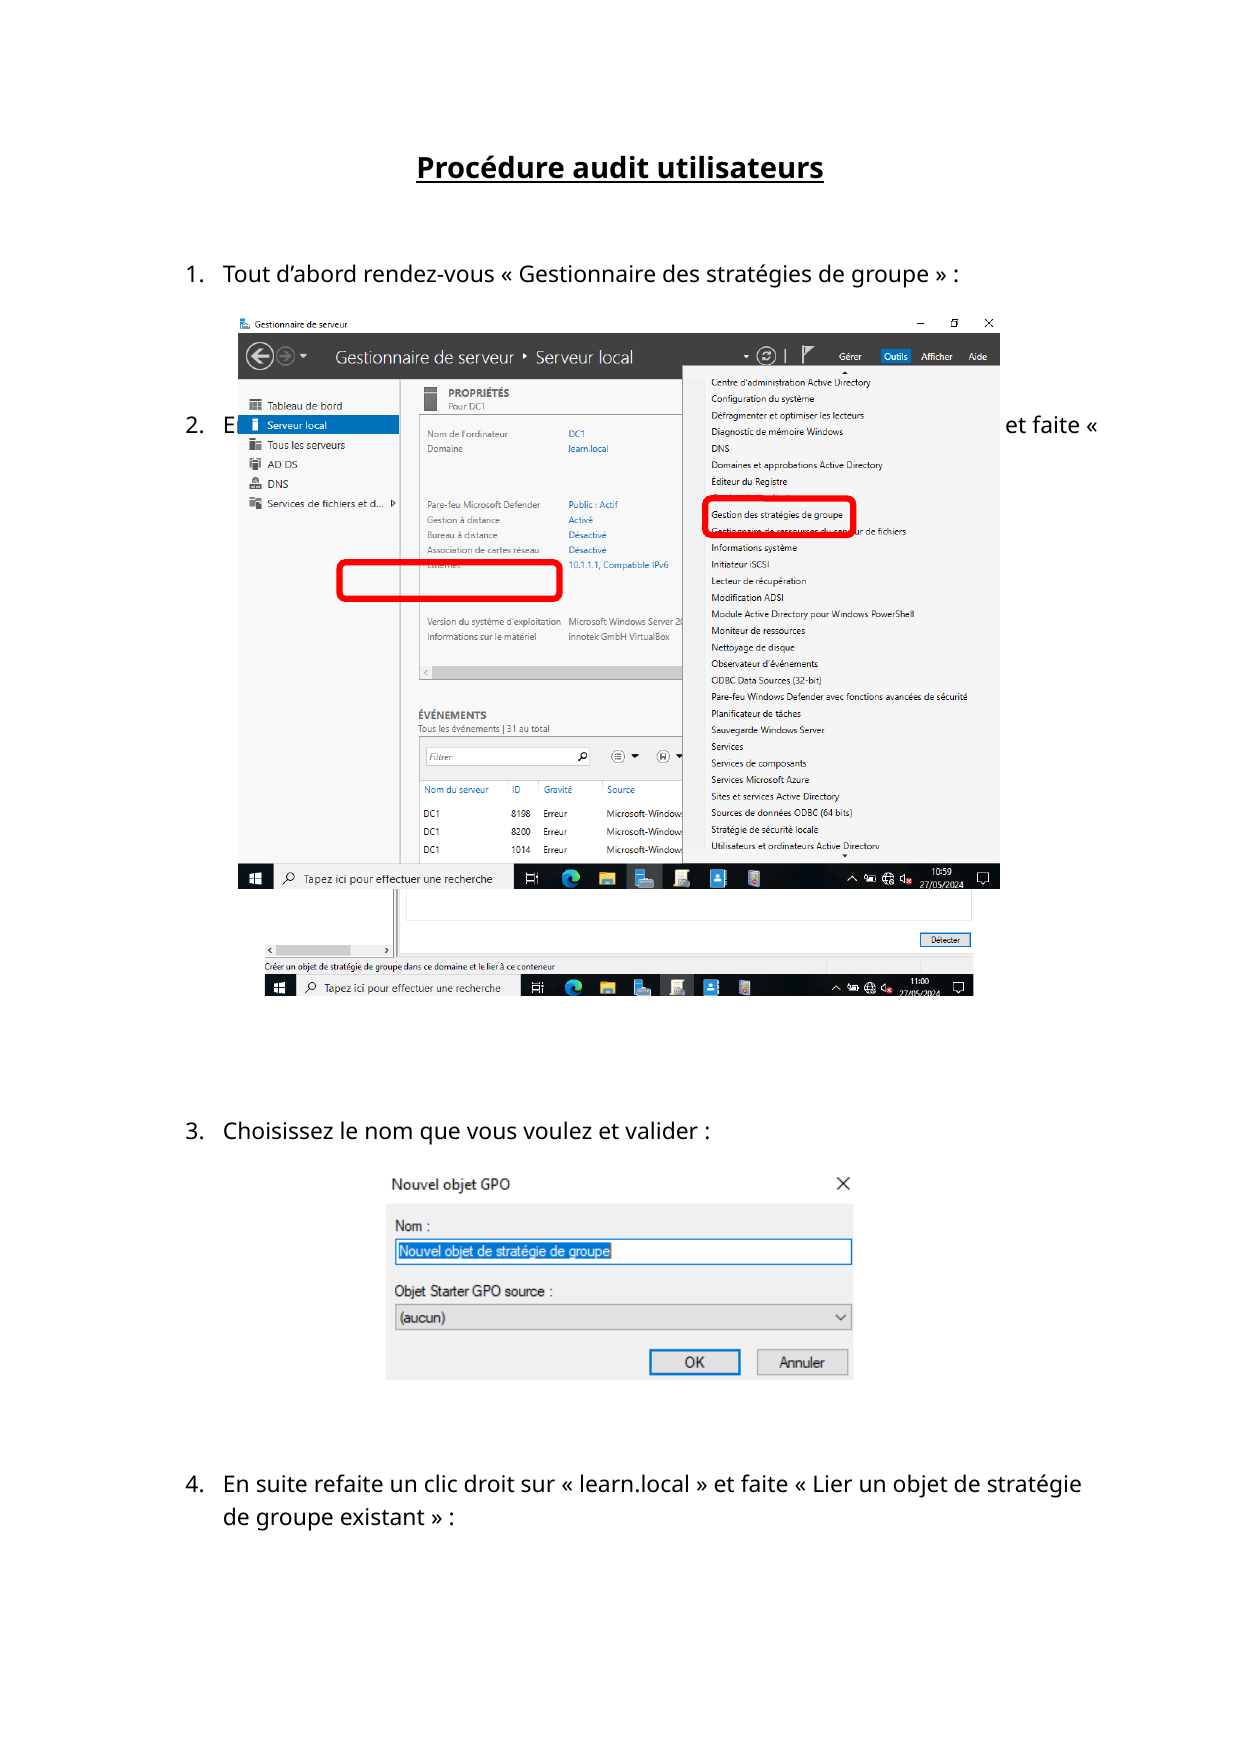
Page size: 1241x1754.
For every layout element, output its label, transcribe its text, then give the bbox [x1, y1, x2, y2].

list Tout d’abord rendez-vous « Gestionnaire des stratégies de groupe » : [185, 257, 1093, 289]
picture [384, 1166, 853, 1378]
list Choisissez le nom que vous voulez et valider : [185, 1114, 1093, 1146]
list En suite refaite un clic droit sur « learn.local » et faite « Lier un objet de stratégie de groupe existant » : [185, 1467, 1093, 1532]
text Procédure audit utilisateurs [148, 148, 1093, 187]
picture [237, 315, 999, 995]
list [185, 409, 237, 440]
